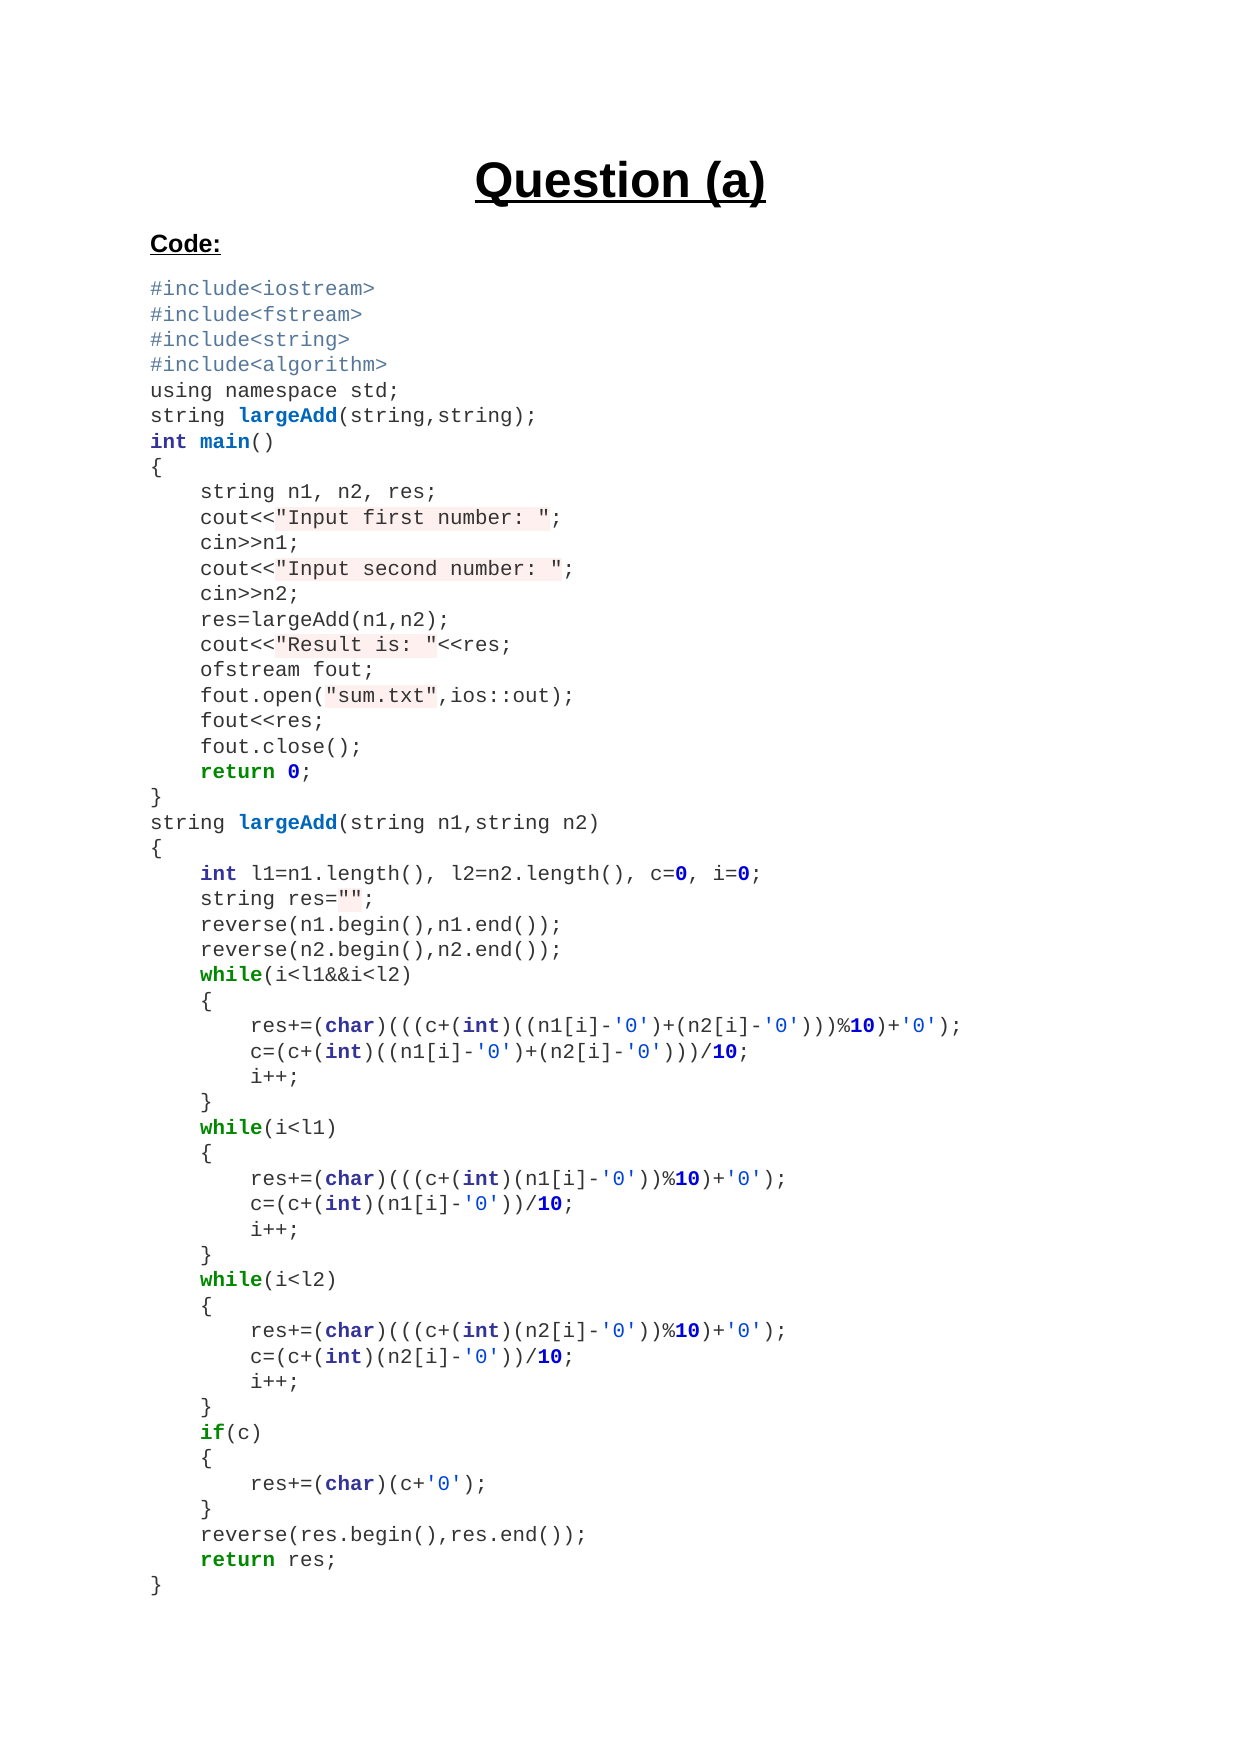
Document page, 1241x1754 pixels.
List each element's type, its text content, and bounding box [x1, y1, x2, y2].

text ofstream fout; [150, 658, 1090, 683]
text #include<string> [150, 327, 1090, 353]
text { [150, 988, 1090, 1013]
text c=(c+(int)((n1[i]-'0')+(n2[i]-'0')))/10; [150, 1039, 1090, 1064]
text while(i<l1) [150, 1115, 1090, 1141]
text } [150, 1496, 1090, 1522]
text return res; [150, 1547, 1090, 1573]
text res+=(char)(((c+(int)(n2[i]-'0'))%10)+'0'); [150, 1318, 1090, 1344]
text cin>>n2; [150, 581, 1090, 607]
text } [150, 1573, 1090, 1598]
text while(i<l2) [150, 1268, 1090, 1293]
text using namespace std; [150, 378, 1090, 403]
text c=(c+(int)(n2[i]-'0'))/10; [150, 1344, 1090, 1369]
text fout.close(); [150, 734, 1090, 759]
text #include<fstream> [150, 302, 1090, 327]
text return 0; [150, 759, 1090, 785]
text string largeAdd(string n1,string n2) [150, 810, 1090, 836]
text string largeAdd(string,string); [150, 403, 1090, 429]
text if(c) [150, 1420, 1090, 1446]
text Code: [150, 229, 1090, 257]
text { [150, 1446, 1090, 1471]
text fout.open("sum.txt",ios::out); [150, 683, 1090, 708]
text { [150, 454, 1090, 480]
text res=largeAdd(n1,n2); [150, 607, 1090, 632]
text i++; [150, 1217, 1090, 1242]
text cout<<"Input second number: "; [150, 556, 1090, 581]
text i++; [150, 1064, 1090, 1090]
text #include<iostream> [150, 276, 1090, 302]
text c=(c+(int)(n1[i]-'0'))/10; [150, 1191, 1090, 1217]
text } [150, 785, 1090, 810]
text int l1=n1.length(), l2=n2.length(), c=0, i=0; [150, 861, 1090, 886]
text res+=(char)(((c+(int)(n1[i]-'0'))%10)+'0'); [150, 1166, 1090, 1191]
text } [150, 1090, 1090, 1115]
text } [150, 1395, 1090, 1420]
text string n1, n2, res; [150, 480, 1090, 505]
text reverse(n2.begin(),n2.end()); [150, 937, 1090, 963]
text { [150, 1141, 1090, 1166]
text i++; [150, 1369, 1090, 1395]
text reverse(n1.begin(),n1.end()); [150, 912, 1090, 937]
text res+=(char)(c+'0'); [150, 1471, 1090, 1496]
text #include<algorithm> [150, 353, 1090, 378]
text { [150, 836, 1090, 861]
text reverse(res.begin(),res.end()); [150, 1522, 1090, 1547]
text res+=(char)(((c+(int)((n1[i]-'0')+(n2[i]-'0')))%10)+'0'); [150, 1013, 1090, 1039]
text while(i<l1&&i<l2) [150, 963, 1090, 988]
text { [150, 1293, 1090, 1318]
text fout<<res; [150, 708, 1090, 734]
text } [150, 1242, 1090, 1268]
text cin>>n1; [150, 531, 1090, 556]
text cout<<"Result is: "<<res; [150, 632, 1090, 658]
text string res=""; [150, 886, 1090, 912]
text cout<<"Input first number: "; [150, 505, 1090, 531]
text int main() [150, 429, 1090, 454]
text Question (a) [150, 150, 1090, 207]
